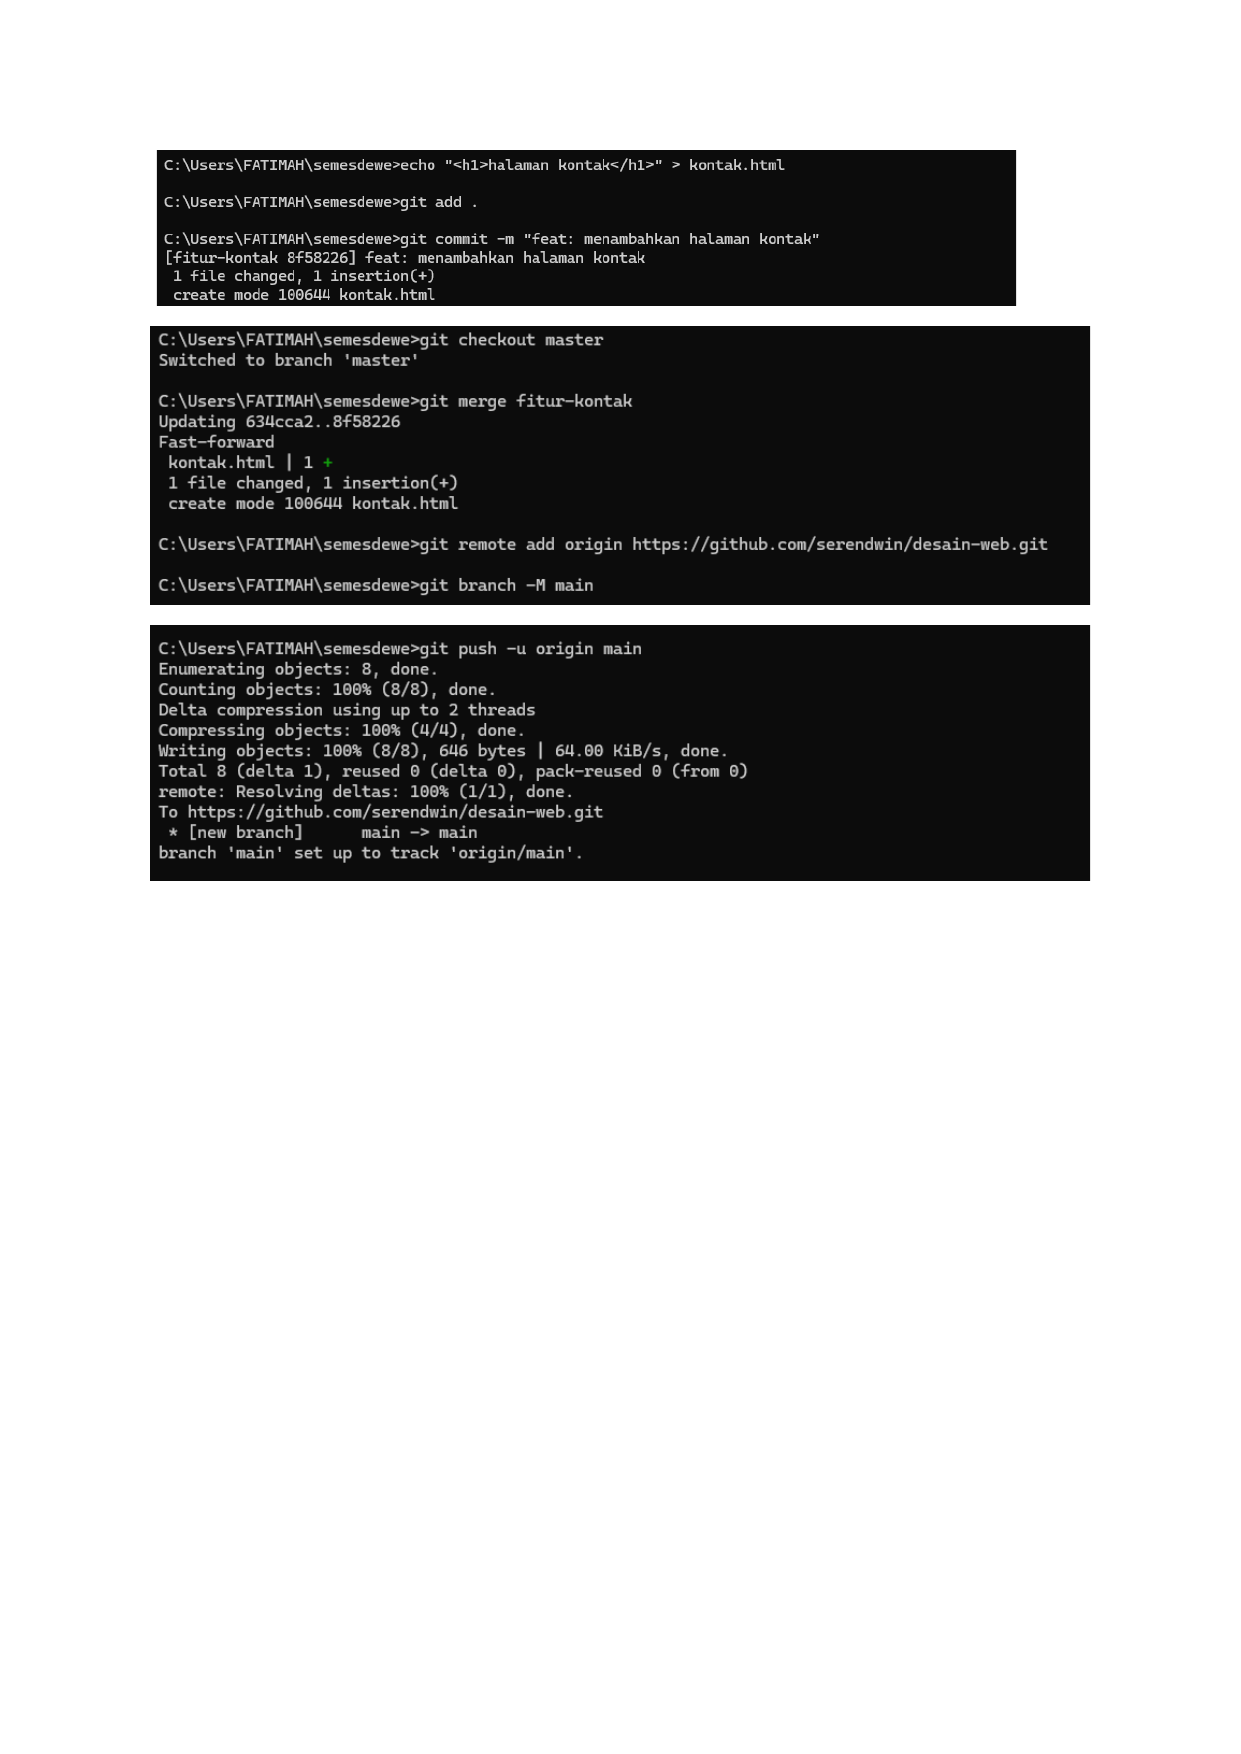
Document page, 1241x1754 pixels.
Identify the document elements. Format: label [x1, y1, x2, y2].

picture [150, 326, 1091, 605]
picture [156, 150, 1017, 306]
picture [150, 625, 1091, 881]
